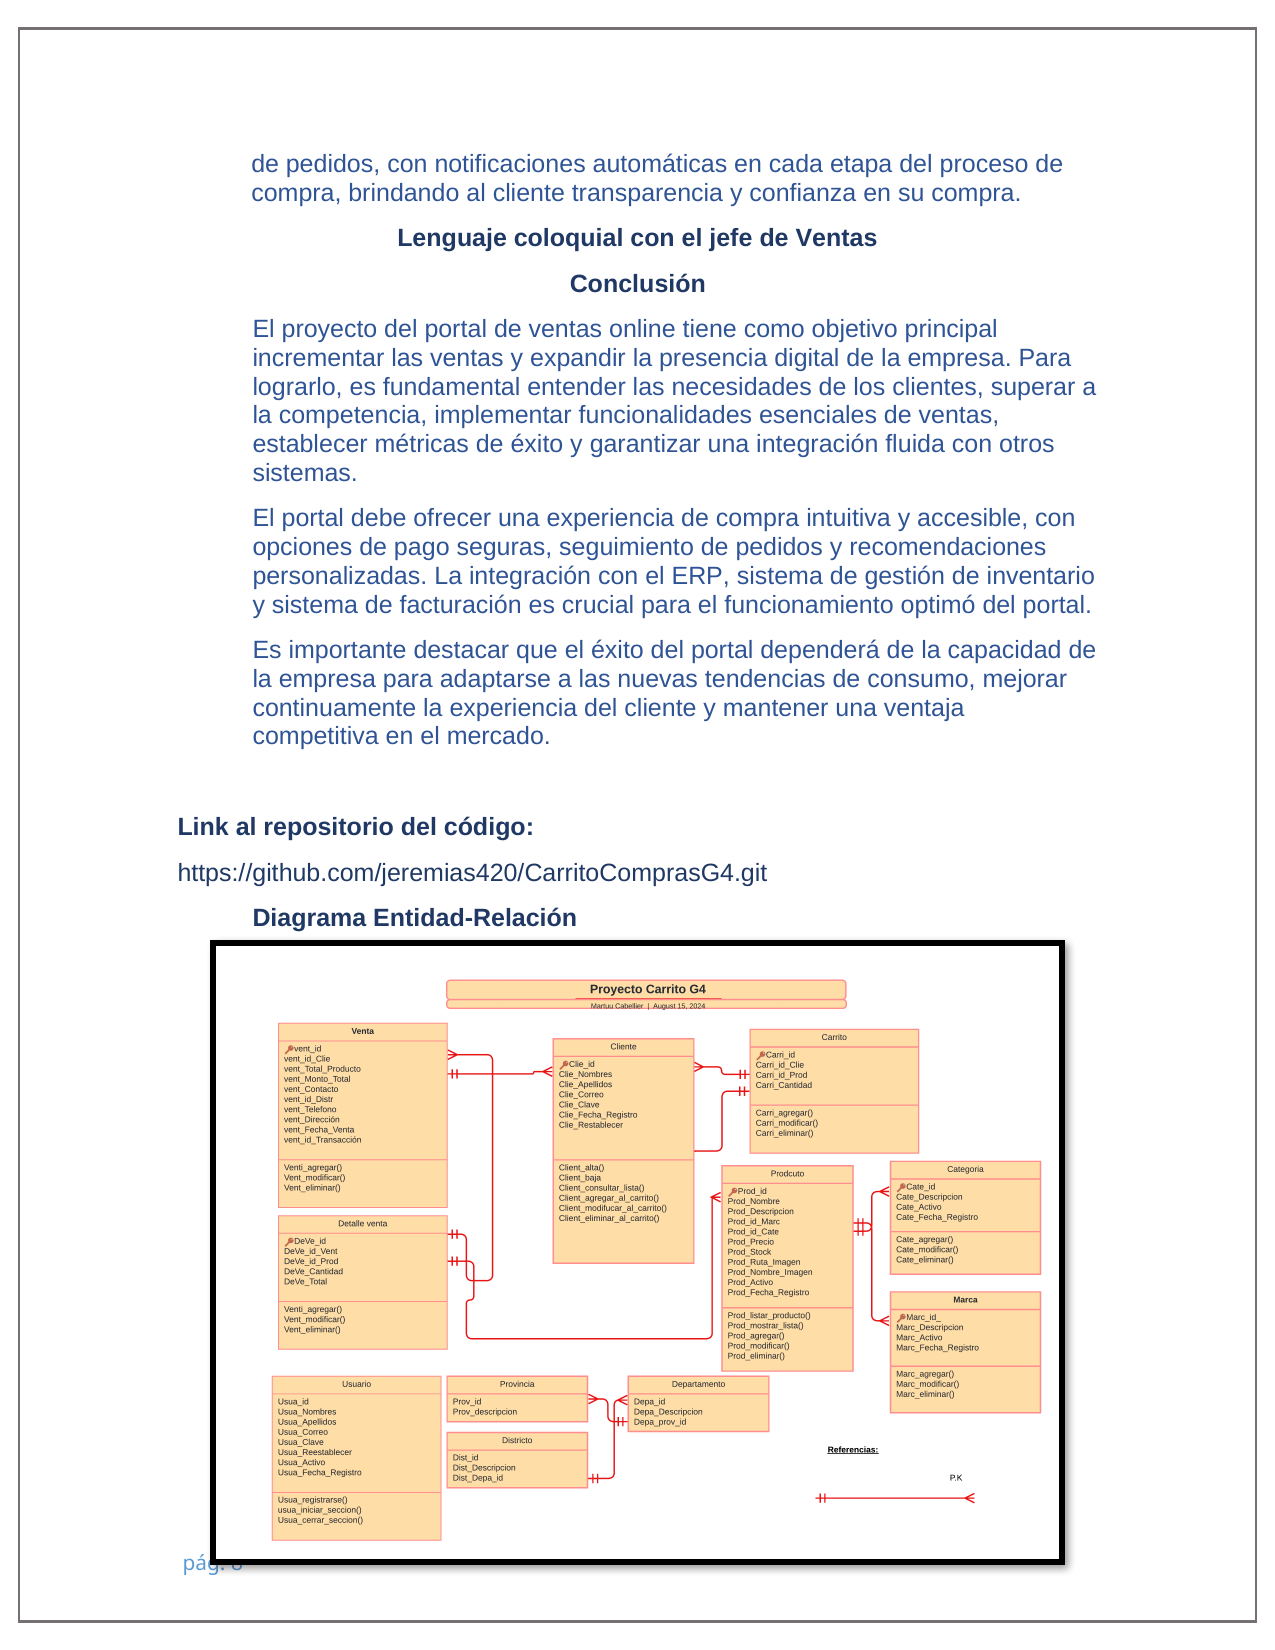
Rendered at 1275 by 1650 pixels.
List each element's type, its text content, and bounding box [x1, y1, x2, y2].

text El portal debe ofrecer una experiencia de compra intuitiva y accesible, con opciones de pago seguras, seguimiento de pedidos y recomendaciones personalizadas. La integración con el ERP, sistema de gestión de inventario y sistema de facturación es crucial para el funcionamiento optimó del portal. [252, 503, 1098, 618]
text Diagrama Entidad-Relación [252, 903, 1098, 932]
text https://github.com/jeremias420/CarritoComprasG4.git [177, 857, 1098, 886]
text Lenguaje coloquial con el jefe de Ventas [177, 223, 1098, 252]
text Es importante destacar que el éxito del portal dependerá de la capacidad de la empresa para adaptarse a las nuevas tendencias de consumo, mejorar continuamente la experiencia del cliente y mantener una ventaja competitiva en el mercado. [252, 635, 1098, 750]
text Link al repositorio del código: [177, 812, 1098, 841]
text Conclusión [177, 269, 1098, 297]
text El proyecto del portal de ventas online tiene como objetivo principal incrementar las ventas y expandir la presencia digital de la empresa. Para lograrlo, es fundamental entender las necesidades de los clientes, superar a la competencia, implementar funcionalidades esenciales de ventas, establecer métricas de éxito y garantizar una integración fluida con otros sistemas. [252, 314, 1098, 487]
picture [216, 946, 1059, 1559]
